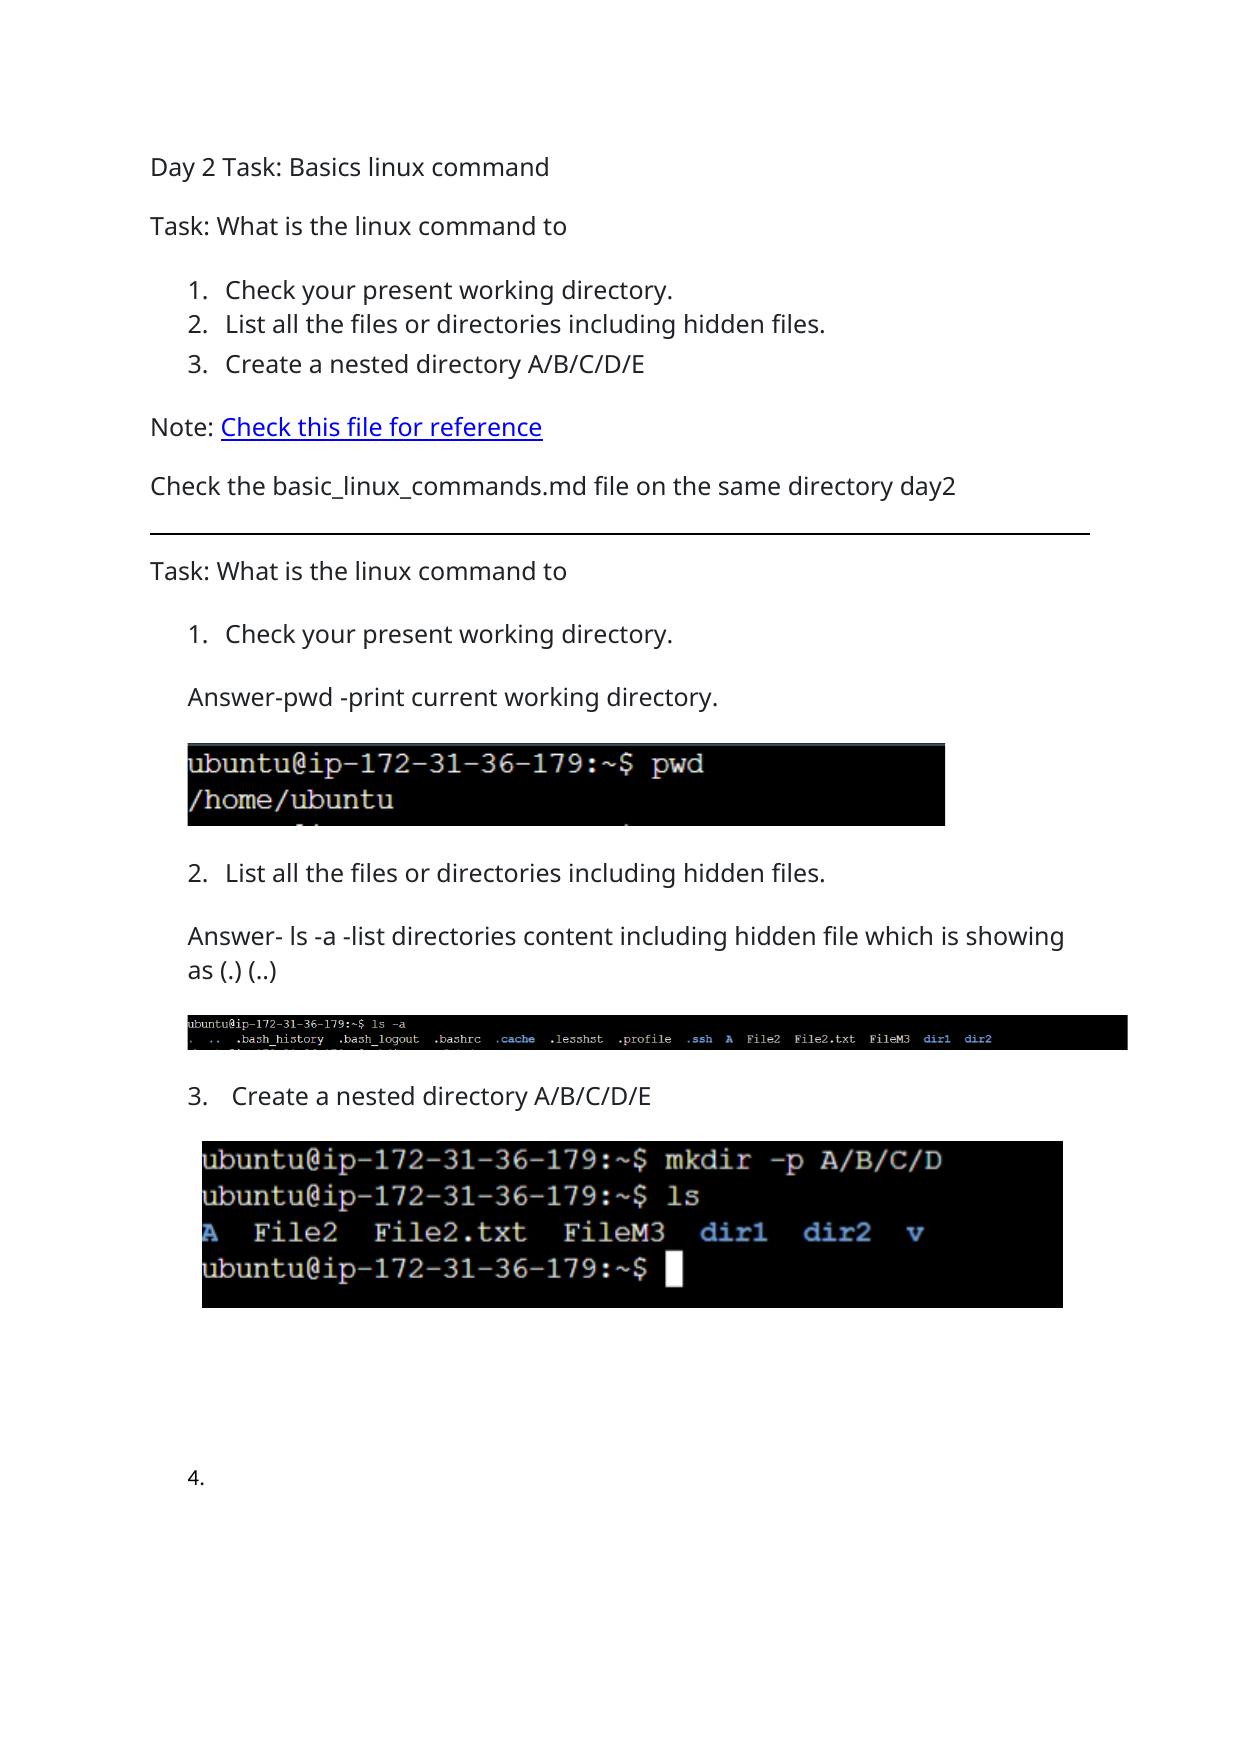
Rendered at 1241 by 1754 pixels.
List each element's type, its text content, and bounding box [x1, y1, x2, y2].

picture [187, 1015, 1128, 1050]
list Check your present working directory. [187, 272, 1090, 306]
text Answer-pwd -print current working directory. [187, 680, 1090, 714]
text Task: What is the linux command to [150, 553, 1090, 588]
text Task: What is the linux command to [150, 209, 1090, 243]
list List all the files or directories including hidden files. [187, 306, 1090, 340]
picture [202, 1141, 1063, 1308]
list Check your present working directory. [187, 617, 1090, 651]
list List all the files or directories including hidden files. [187, 855, 1090, 889]
list Create a nested directory A/B/C/D/E [187, 347, 1090, 381]
text Note: Check this file for reference [150, 410, 1090, 444]
text Answer- ls -a -list directories content including hidden file which is showing as (.) (..) [187, 918, 1090, 987]
text Check the basic_linux_commands.md file on the same directory day2 [150, 469, 1090, 503]
text Day 2 Task: Basics linux command [150, 150, 1090, 184]
picture [187, 743, 946, 826]
list Create a nested directory A/B/C/D/E [187, 1078, 1090, 1112]
